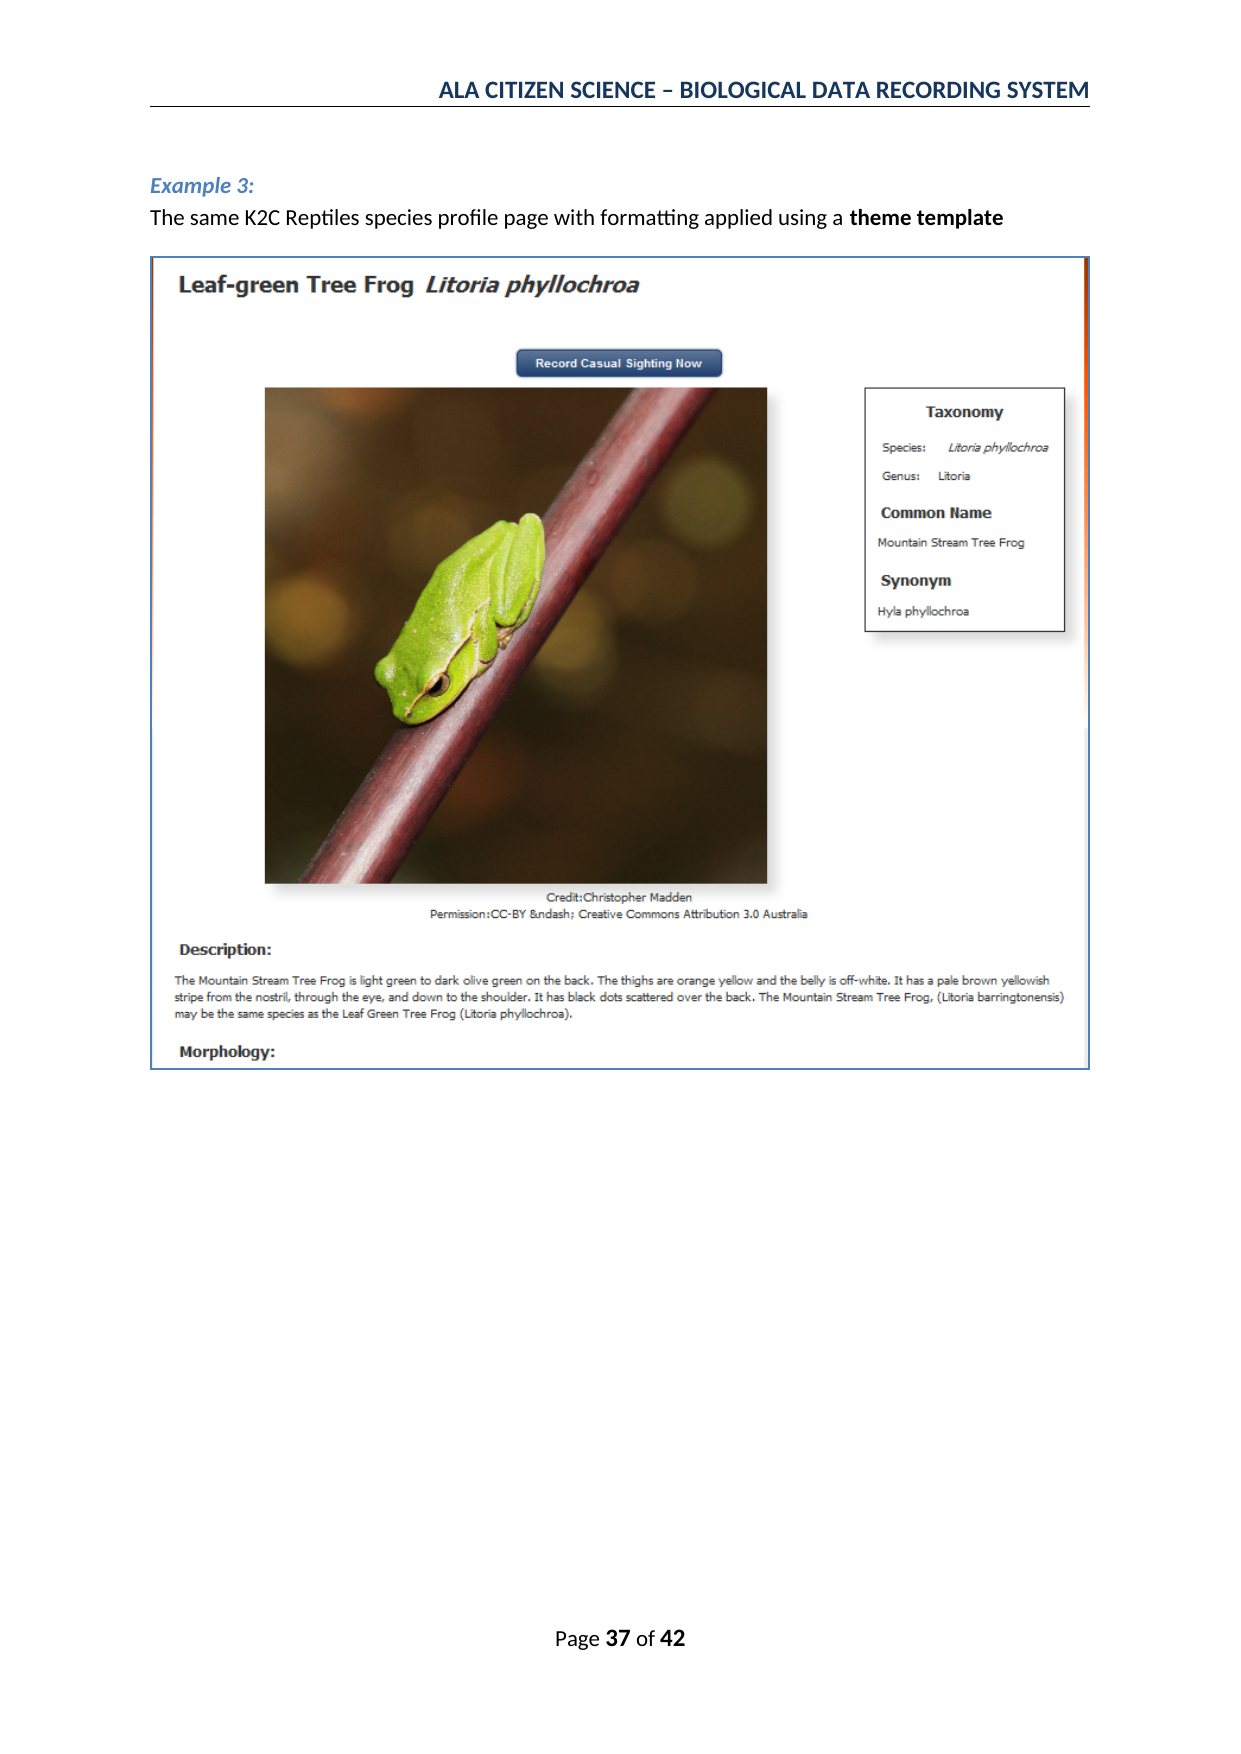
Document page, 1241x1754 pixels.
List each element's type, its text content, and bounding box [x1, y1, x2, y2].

text The same K2C Reptiles species profile page with formatting applied using a theme template [150, 203, 1090, 231]
picture [152, 258, 1088, 1068]
subtitle Example 3: [150, 171, 1090, 199]
